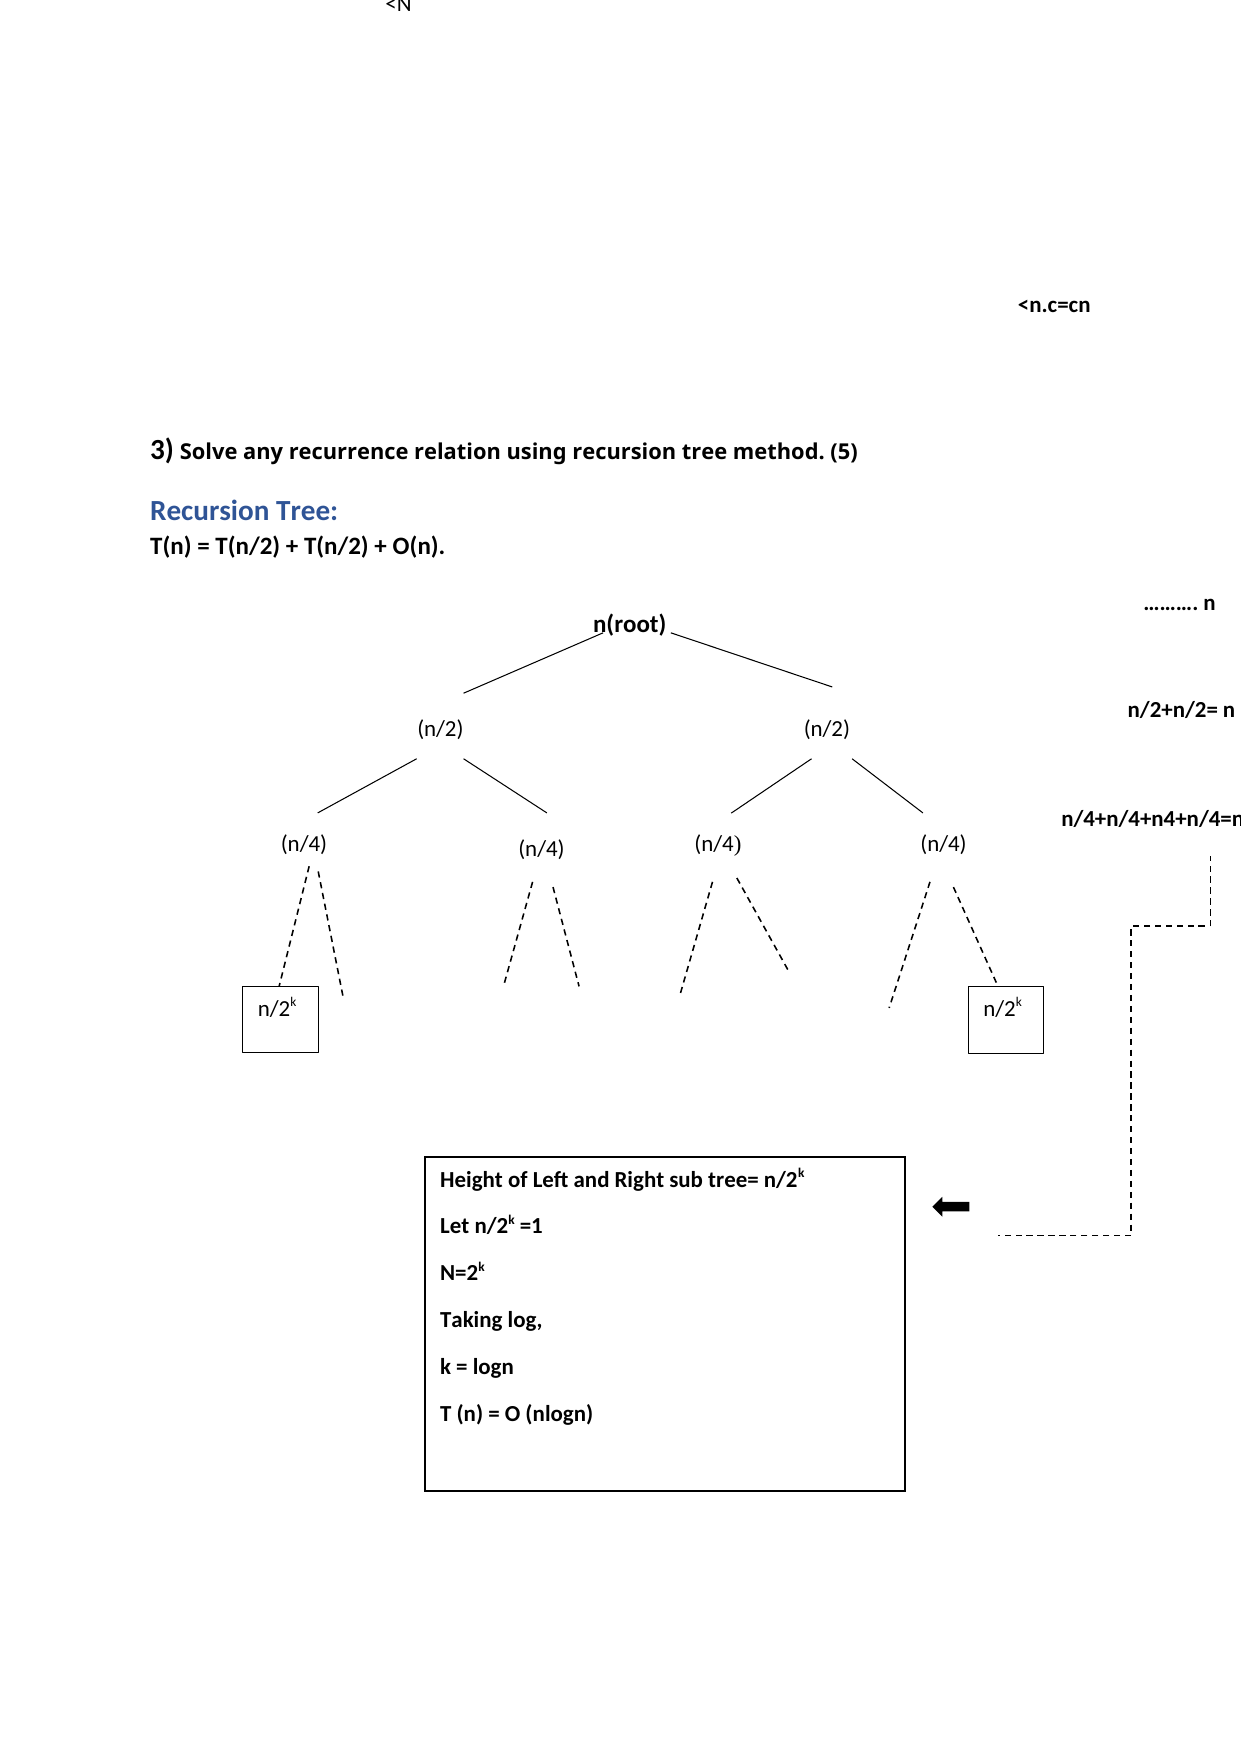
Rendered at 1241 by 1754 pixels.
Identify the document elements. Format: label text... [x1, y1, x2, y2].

text n(root) [150, 608, 1090, 639]
text <n.c=cn [217, 291, 1090, 319]
subtitle Recursion Tree: [150, 492, 1090, 527]
text 3) Solve any recurrence relation using recursion tree method. (5) [150, 431, 1090, 467]
text T(n) = T(n/2) + T(n/2) + O(n). [150, 530, 1090, 561]
